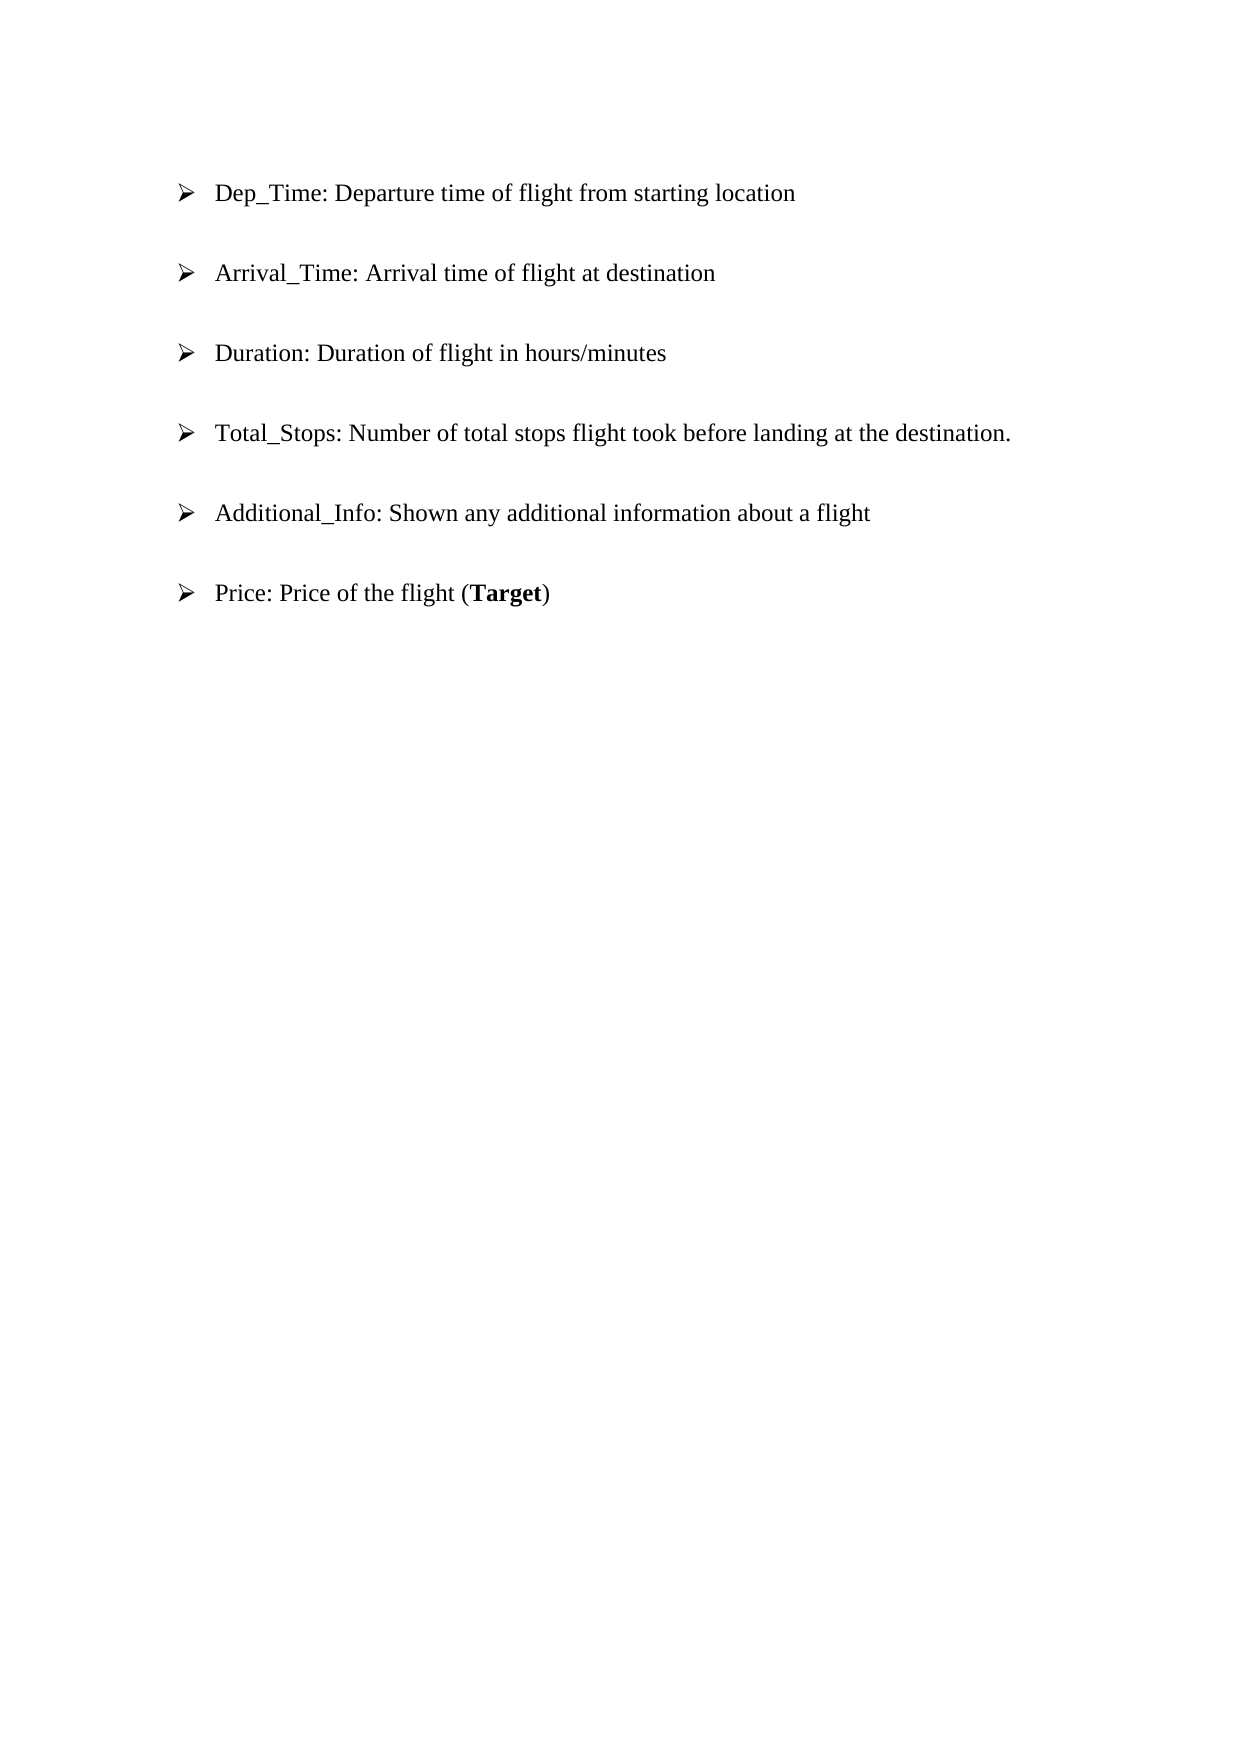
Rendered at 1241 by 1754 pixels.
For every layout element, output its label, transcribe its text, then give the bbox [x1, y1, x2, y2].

list Duration: Duration of flight in hours/minutes [177, 324, 1098, 376]
list Price: Price of the flight (Target) [177, 564, 1098, 616]
list Dep_Time: Departure time of flight from starting location [177, 164, 1098, 216]
list Additional_Info: Shown any additional information about a flight [177, 484, 1098, 536]
list Arrival_Time: Arrival time of flight at destination [177, 244, 1098, 296]
list Total_Stops: Number of total stops flight took before landing at the destination. [177, 404, 1098, 456]
